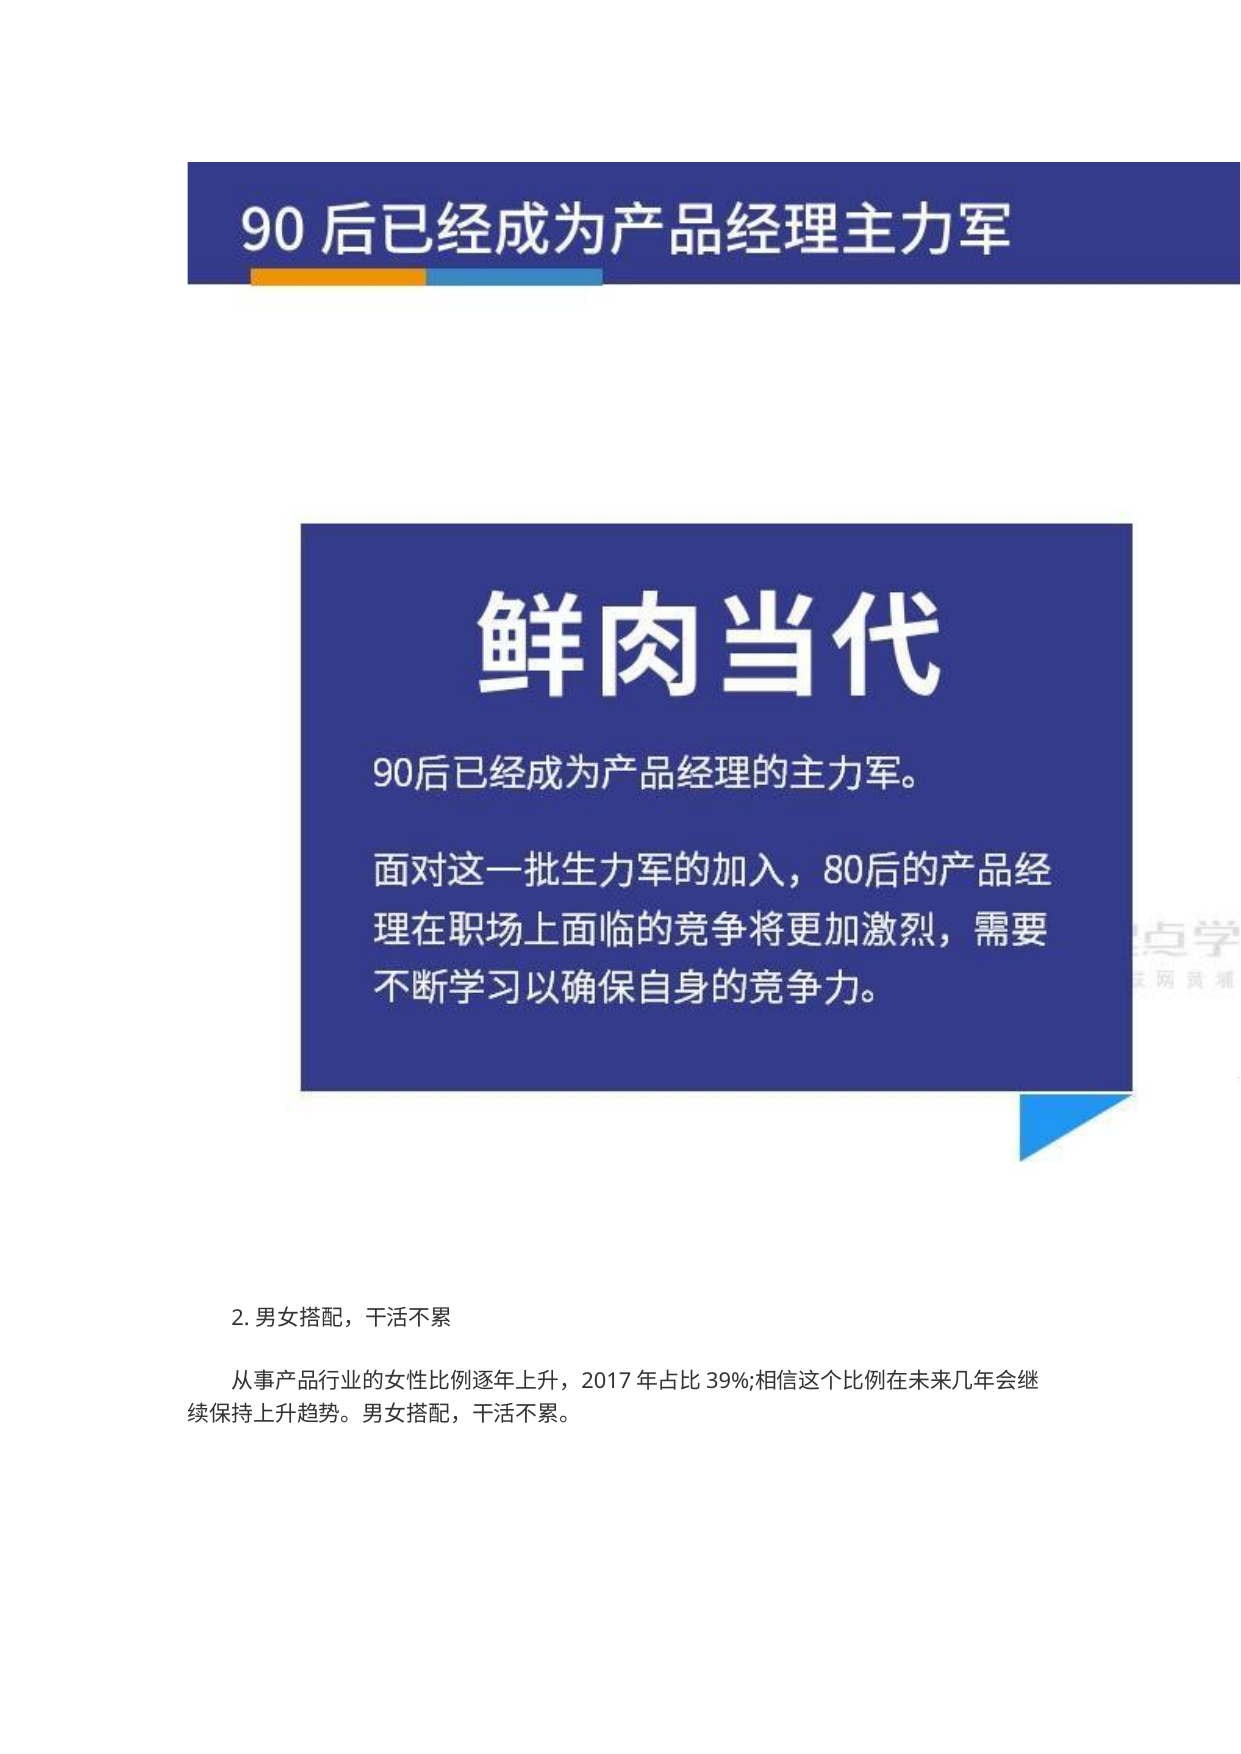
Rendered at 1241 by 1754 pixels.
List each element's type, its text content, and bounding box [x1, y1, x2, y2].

picture [187, 162, 1241, 1287]
text 2. 男女搭配，干活不累 [187, 1299, 1053, 1332]
text 从事产品行业的女性比例逐年上升，2017年占比39%;相信这个比例在未来几年会继续保持上升趋势。男女搭配，干活不累。 [187, 1363, 1053, 1428]
